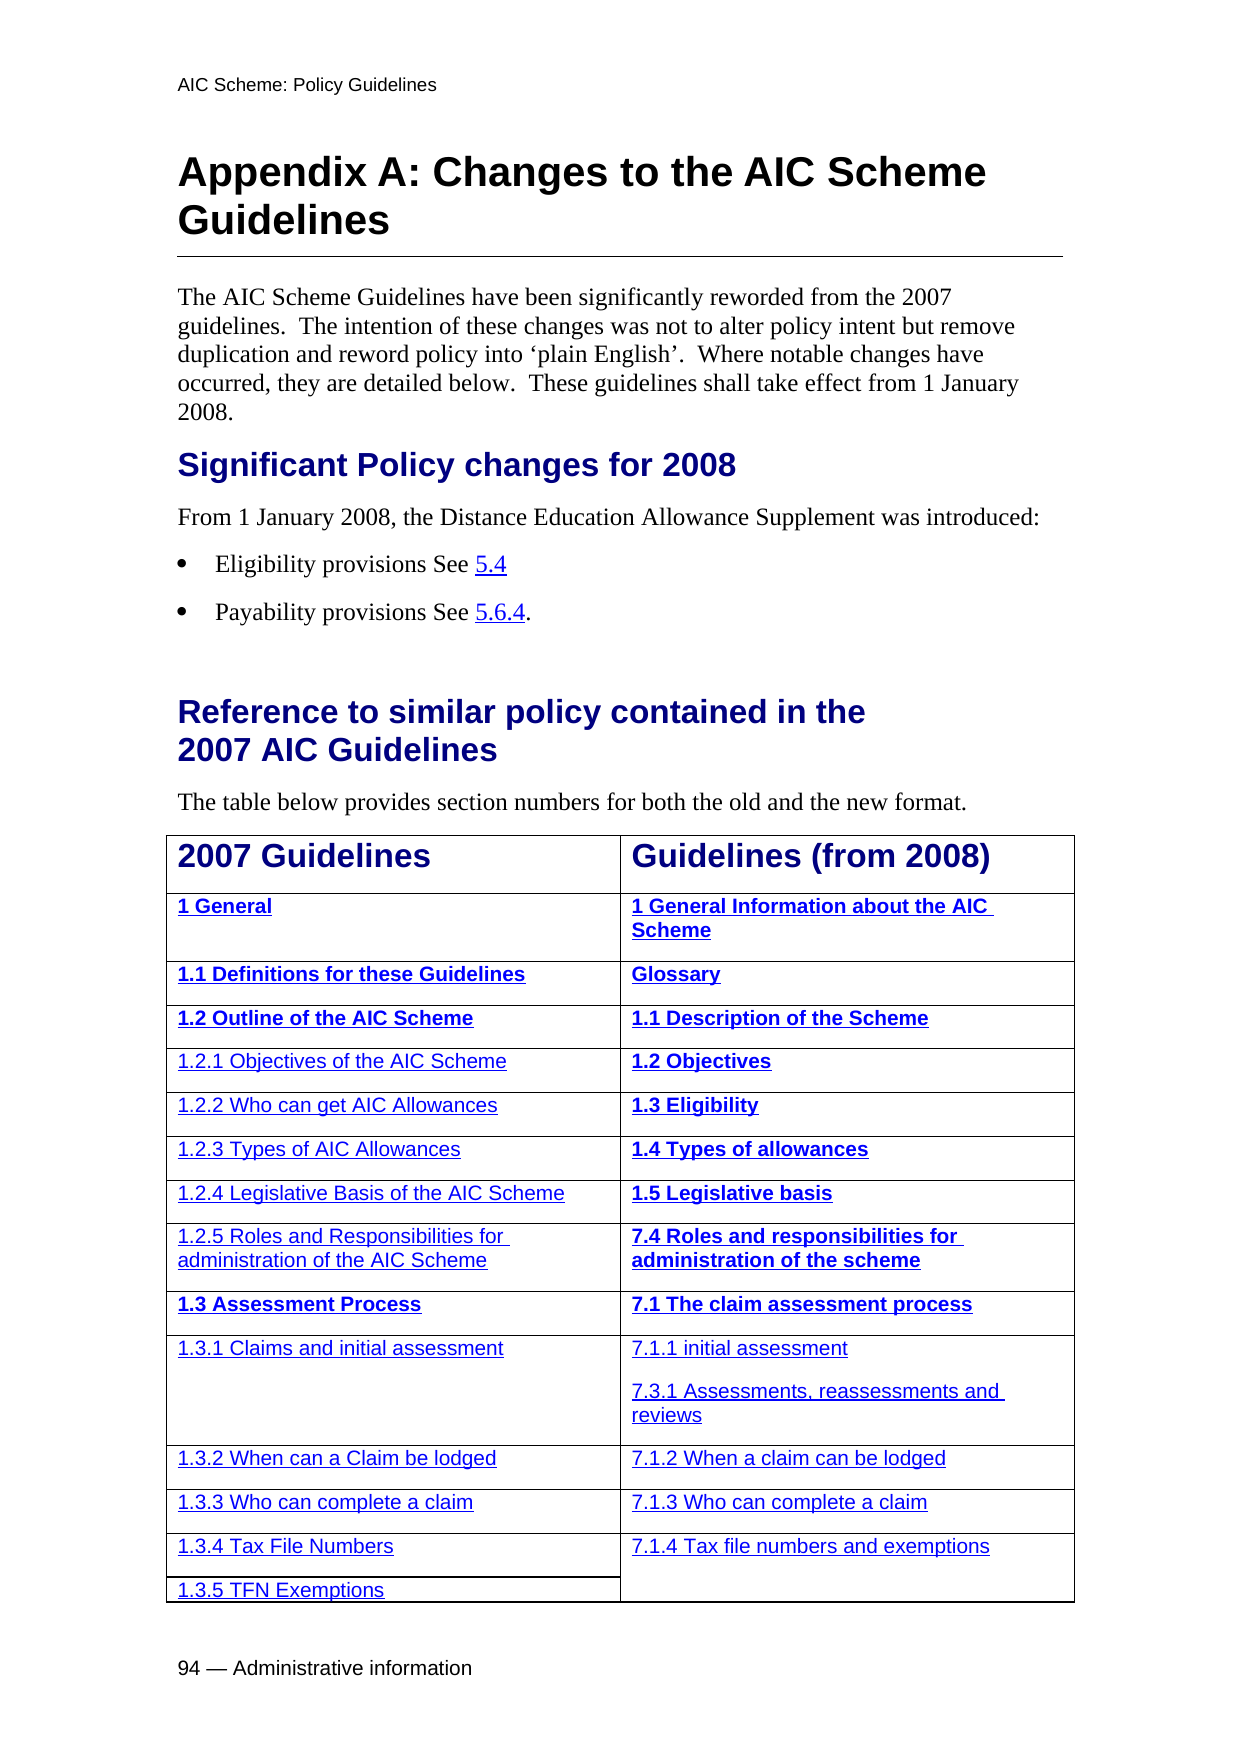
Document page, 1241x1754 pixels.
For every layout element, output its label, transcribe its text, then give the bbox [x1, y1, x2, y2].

table_cell 1.2 Outline of the AIC Scheme [167, 1006, 620, 1048]
table_cell 1.3.4 Tax File Numbers [167, 1534, 620, 1576]
table_cell 1.3 Eligibility [621, 1093, 1074, 1136]
table_cell 1.2.1 Objectives of the AIC Scheme [167, 1049, 620, 1092]
table_cell 1 General [167, 894, 620, 961]
table_header 2007 Guidelines [167, 836, 620, 893]
subtitle Appendix A: Changes to the AIC Scheme Guidelines [177, 148, 1063, 256]
table_cell 7.4 Roles and responsibilities for administration of the scheme [621, 1224, 1074, 1291]
table_cell 1.3.3 Who can complete a claim [167, 1490, 620, 1533]
text The AIC Scheme Guidelines have been significantly reworded from the 2007 guidelines. The intention of these changes was not to alter policy intent but remove duplication and reword policy into ‘plain English’. Where notable changes have occurred, they are detailed below. These guidelines shall take effect from 1 January 2008. [177, 282, 1063, 426]
table_cell 7.1.1 initial assessment 7.3.1 Assessments, reassessments and reviews [621, 1336, 1074, 1445]
table_cell 7.1.3 Who can complete a claim [621, 1490, 1074, 1533]
table_cell 1.1 Definitions for these Guidelines [167, 962, 620, 1004]
text From 1 January 2008, the Distance Education Allowance Supplement was introduced: [177, 502, 1063, 531]
table_cell 1.1 Description of the Scheme [621, 1006, 1074, 1048]
table_cell 7.1.2 When a claim can be lodged [621, 1446, 1074, 1489]
table_cell 1.2 Objectives [621, 1049, 1074, 1092]
table_cell Glossary [621, 962, 1074, 1004]
table_cell 1.3 Assessment Process [167, 1292, 620, 1335]
table_cell 1.2.4 Legislative Basis of the AIC Scheme [167, 1181, 620, 1223]
table_cell 1.4 Types of allowances [621, 1137, 1074, 1179]
table_cell 1.2.2 Who can get AIC Allowances [167, 1093, 620, 1136]
text Significant Policy changes for 2008 [177, 444, 1063, 483]
table_cell 1.3.2 When can a Claim be lodged [167, 1446, 620, 1489]
table_cell 1.2.5 Roles and Responsibilities for administration of the AIC Scheme [167, 1224, 620, 1291]
table_header Guidelines (from 2008) [621, 836, 1074, 893]
text Reference to similar policy contained in the 2007 AIC Guidelines [177, 692, 1063, 769]
table_cell 1.3.1 Claims and initial assessment [167, 1336, 620, 1445]
table_cell 1.5 Legislative basis [621, 1181, 1074, 1223]
table_cell 7.1.4 Tax file numbers and exemptions [621, 1534, 1074, 1601]
text The table below provides section numbers for both the old and the new format. [177, 787, 1063, 816]
list Payability provions See 5.6.4. [177, 597, 1063, 626]
table_cell 7.1 The claim assessment process [621, 1292, 1074, 1335]
list Eligibility provisions See 5.4 [177, 549, 1063, 578]
table_cell 1.2.3 Types of AIC Allowances [167, 1137, 620, 1179]
table_cell 1 General Information about the AIC Scheme [621, 894, 1074, 961]
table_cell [167, 1578, 620, 1601]
